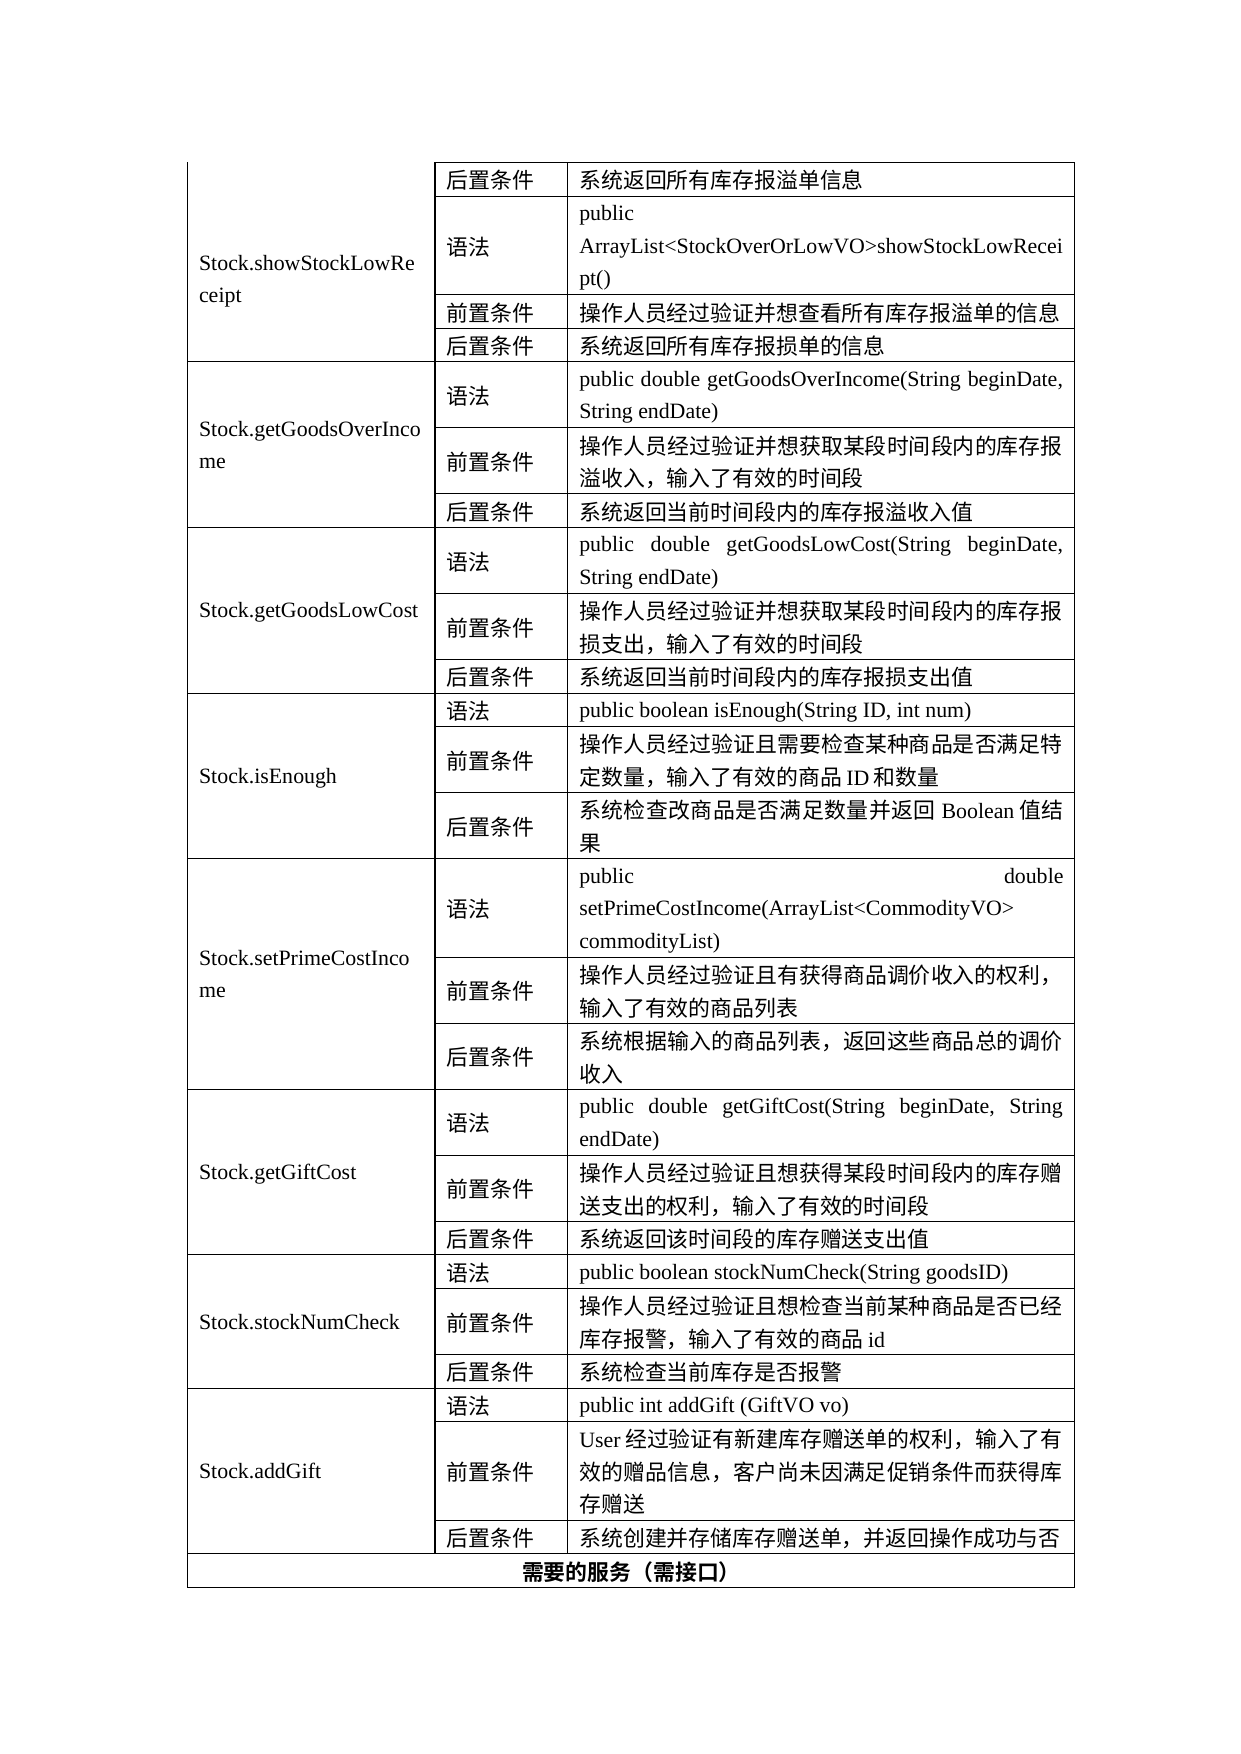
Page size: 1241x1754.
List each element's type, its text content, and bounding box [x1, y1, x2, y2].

table_cell 前置条件 [436, 428, 567, 493]
table_cell 操作人员经过验证且有获得商品调价收入的权利，输入了有效的商品列表 [568, 958, 1074, 1023]
table_cell 语法 [436, 528, 567, 593]
table_cell 操作人员经过验证并想获取某段时间段内的库存报损支出，输入了有效的时间段 [568, 594, 1074, 659]
table_cell Stock.getGoodsLowCost [188, 528, 434, 692]
table_cell Stock.isEnough [188, 694, 434, 858]
table_cell 系统返回所有库存报溢单信息 [568, 163, 1074, 196]
table_cell Stock.showStockLowReceipt [188, 196, 434, 361]
table_cell 前置条件 [436, 594, 567, 659]
table_cell 系统返回所有库存报损单的信息 [568, 329, 1074, 361]
table_cell Stock.setPrimeCostIncome [188, 859, 434, 1089]
table_cell 操作人员经过验证并想查看所有库存报溢单的信息 [568, 295, 1074, 328]
table_cell 后置条件 [436, 163, 567, 196]
table_cell 前置条件 [436, 958, 567, 1023]
table_cell 后置条件 [436, 1521, 567, 1553]
table_cell 后置条件 [436, 793, 567, 858]
table_cell 系统创建并存储库存赠送单，并返回操作成功与否 [568, 1521, 1074, 1553]
table_cell 语法 [436, 1090, 567, 1155]
table_cell public int addGift (GiftVO vo) [568, 1389, 1074, 1421]
table_cell 系统根据输入的商品列表，返回这些商品总的调价收入 [568, 1024, 1074, 1089]
table_cell 前置条件 [436, 1156, 567, 1221]
table_cell 语法 [436, 362, 567, 427]
table_cell 后置条件 [436, 1222, 567, 1254]
table_cell 后置条件 [436, 494, 567, 527]
table_cell 前置条件 [436, 1422, 567, 1519]
table_cell public ArrayList<StockOverOrLowVO>showStockLowReceipt() [568, 197, 1074, 294]
table_cell User经过验证有新建库存赠送单的权利，输入了有效的赠品信息，客户尚未因满足促销条件而获得库存赠送 [568, 1422, 1074, 1519]
table_cell Stock.getGoodsOverIncome [188, 362, 434, 527]
table_cell 前置条件 [436, 727, 567, 792]
table_cell Stock.getGiftCost [188, 1090, 434, 1254]
table_cell public double getGoodsLowCost(String beginDate, String endDate) [568, 528, 1074, 593]
table_cell 后置条件 [436, 660, 567, 692]
table_cell public double getGiftCost(String beginDate, String endDate) [568, 1090, 1074, 1155]
table_cell 前置条件 [436, 1289, 567, 1354]
table_cell 需要的服务（需接口） [188, 1554, 1074, 1587]
table_cell public double getGoodsOverIncome(String beginDate, String endDate) [568, 362, 1074, 427]
table_cell Stock.addGift [188, 1389, 434, 1553]
table_cell 语法 [436, 859, 567, 957]
table_cell 前置条件 [436, 295, 567, 328]
table_cell 系统检查当前库存是否报警 [568, 1355, 1074, 1387]
table_cell public boolean isEnough(String ID, int num) [568, 694, 1074, 726]
table_cell 系统检查改商品是否满足数量并返回Boolean值结果 [568, 793, 1074, 858]
table_cell 后置条件 [436, 329, 567, 361]
table_cell 系统返回该时间段的库存赠送支出值 [568, 1222, 1074, 1254]
table_cell 语法 [436, 1255, 567, 1288]
table_cell 语法 [436, 694, 567, 726]
table_cell 系统返回当前时间段内的库存报溢收入值 [568, 494, 1074, 527]
table_cell 操作人员经过验证并想获取某段时间段内的库存报溢收入，输入了有效的时间段 [568, 428, 1074, 493]
table_cell 系统返回当前时间段内的库存报损支出值 [568, 660, 1074, 692]
table_cell 语法 [436, 1389, 567, 1421]
table_cell Stock.stockNumCheck [188, 1255, 434, 1387]
table_cell 操作人员经过验证且想获得某段时间段内的库存赠送支出的权利，输入了有效的时间段 [568, 1156, 1074, 1221]
table_cell 操作人员经过验证且需要检查某种商品是否满足特定数量，输入了有效的商品ID和数量 [568, 727, 1074, 792]
table_cell 后置条件 [436, 1024, 567, 1089]
table_cell 操作人员经过验证且想检查当前某种商品是否已经库存报警，输入了有效的商品id [568, 1289, 1074, 1354]
table_cell public double setPrimeCostIncome(ArrayList<CommodityVO> commodityList) [568, 859, 1074, 957]
table_cell 后置条件 [436, 1355, 567, 1387]
table_cell 语法 [436, 197, 567, 294]
table_cell public boolean stockNumCheck(String goodsID) [568, 1255, 1074, 1288]
